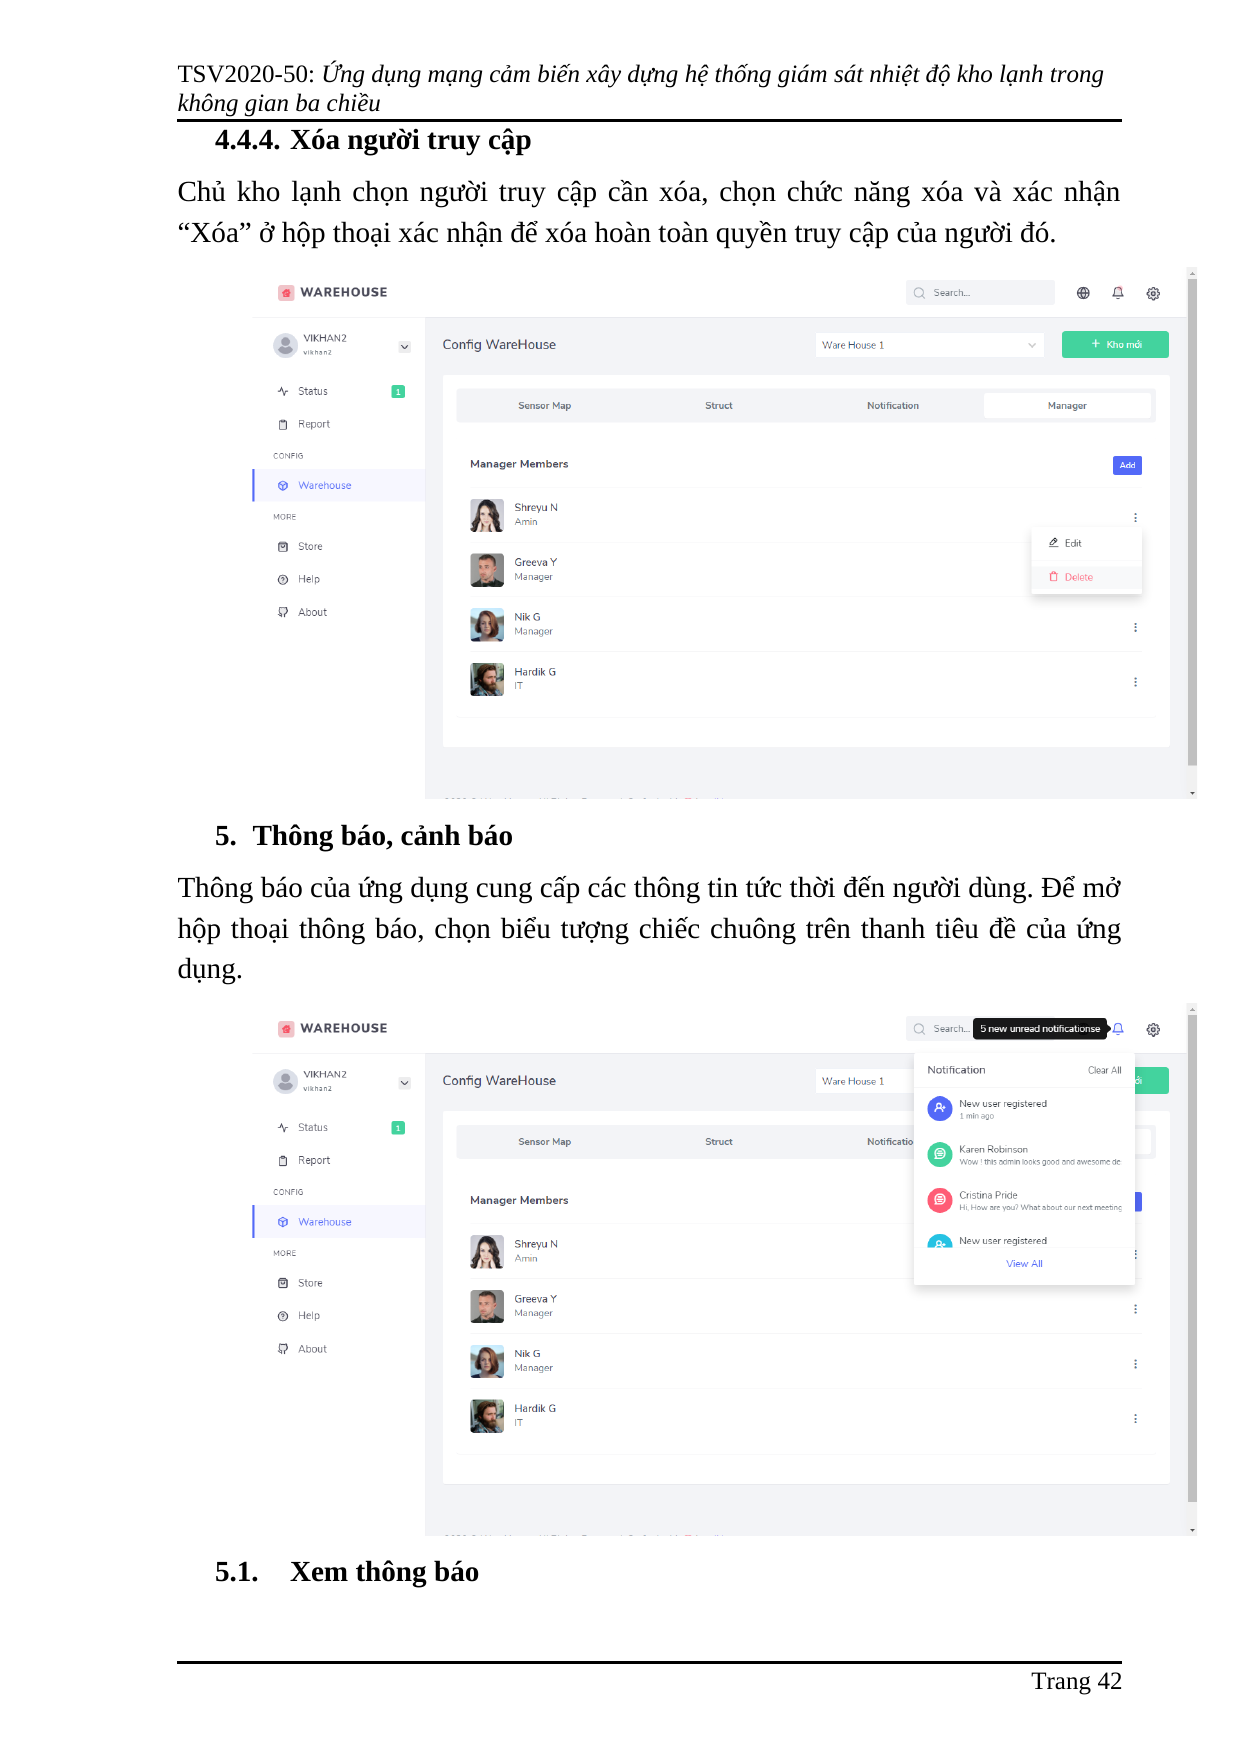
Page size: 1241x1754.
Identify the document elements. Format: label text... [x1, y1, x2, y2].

list Xem thông báo [215, 1554, 1122, 1588]
picture [252, 1003, 1198, 1536]
list Thông báo, cảnh báo [215, 818, 1122, 851]
text Chủ kho lạnh chọn người truy cập cần xóa, chọn chức năng xóa và xác nhận “Xóa” ở hộp thoại xác nhận để xóa hoàn toàn quyền truy cập của người đó. [177, 174, 1122, 248]
list Xóa người truy cập [215, 122, 1122, 155]
text Thông báo của ứng dụng cung cấp các thông tin tức thời đến người dùng. Để mở hộp thoại thông báo, chọn biểu tượng chiếc chuông trên thanh tiêu đề của ứng dụng. [177, 871, 1122, 984]
picture [252, 267, 1198, 799]
